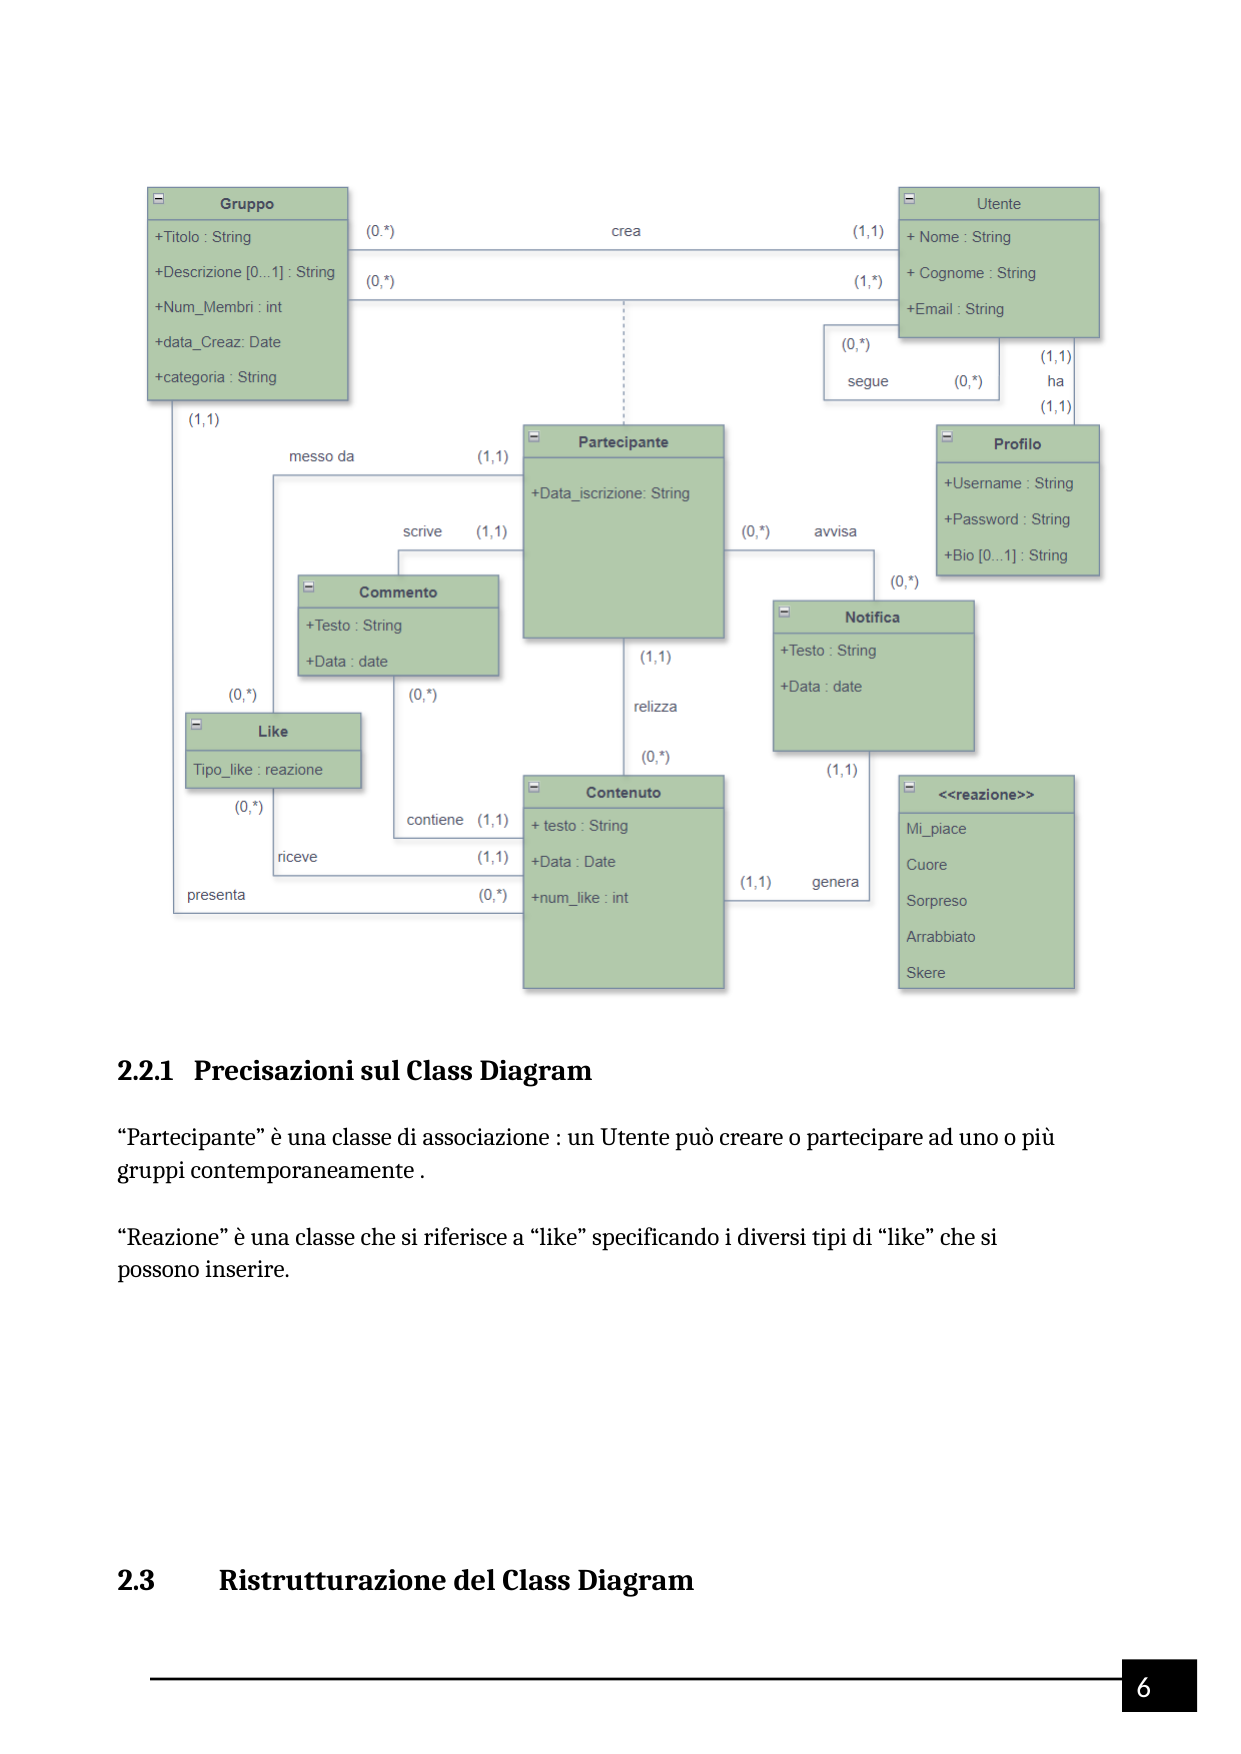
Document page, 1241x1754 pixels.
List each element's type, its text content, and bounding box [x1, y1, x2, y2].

subtitle 2.2.1 Precisazioni sul Class Diagram [117, 1054, 1078, 1088]
text “Reazione” è una classe che si riferisce a “like” specificando i diversi tipi di “like” che si possono inserire. [117, 1222, 1078, 1284]
picture [117, 177, 1121, 1009]
text “Partecipante” è una classe di associazione : un Utente può creare o partecipare ad uno o più gruppi contemporaneamente . [117, 1122, 1078, 1184]
text 2.3 Ristrutturazione del Class Diagram [117, 1564, 1078, 1598]
